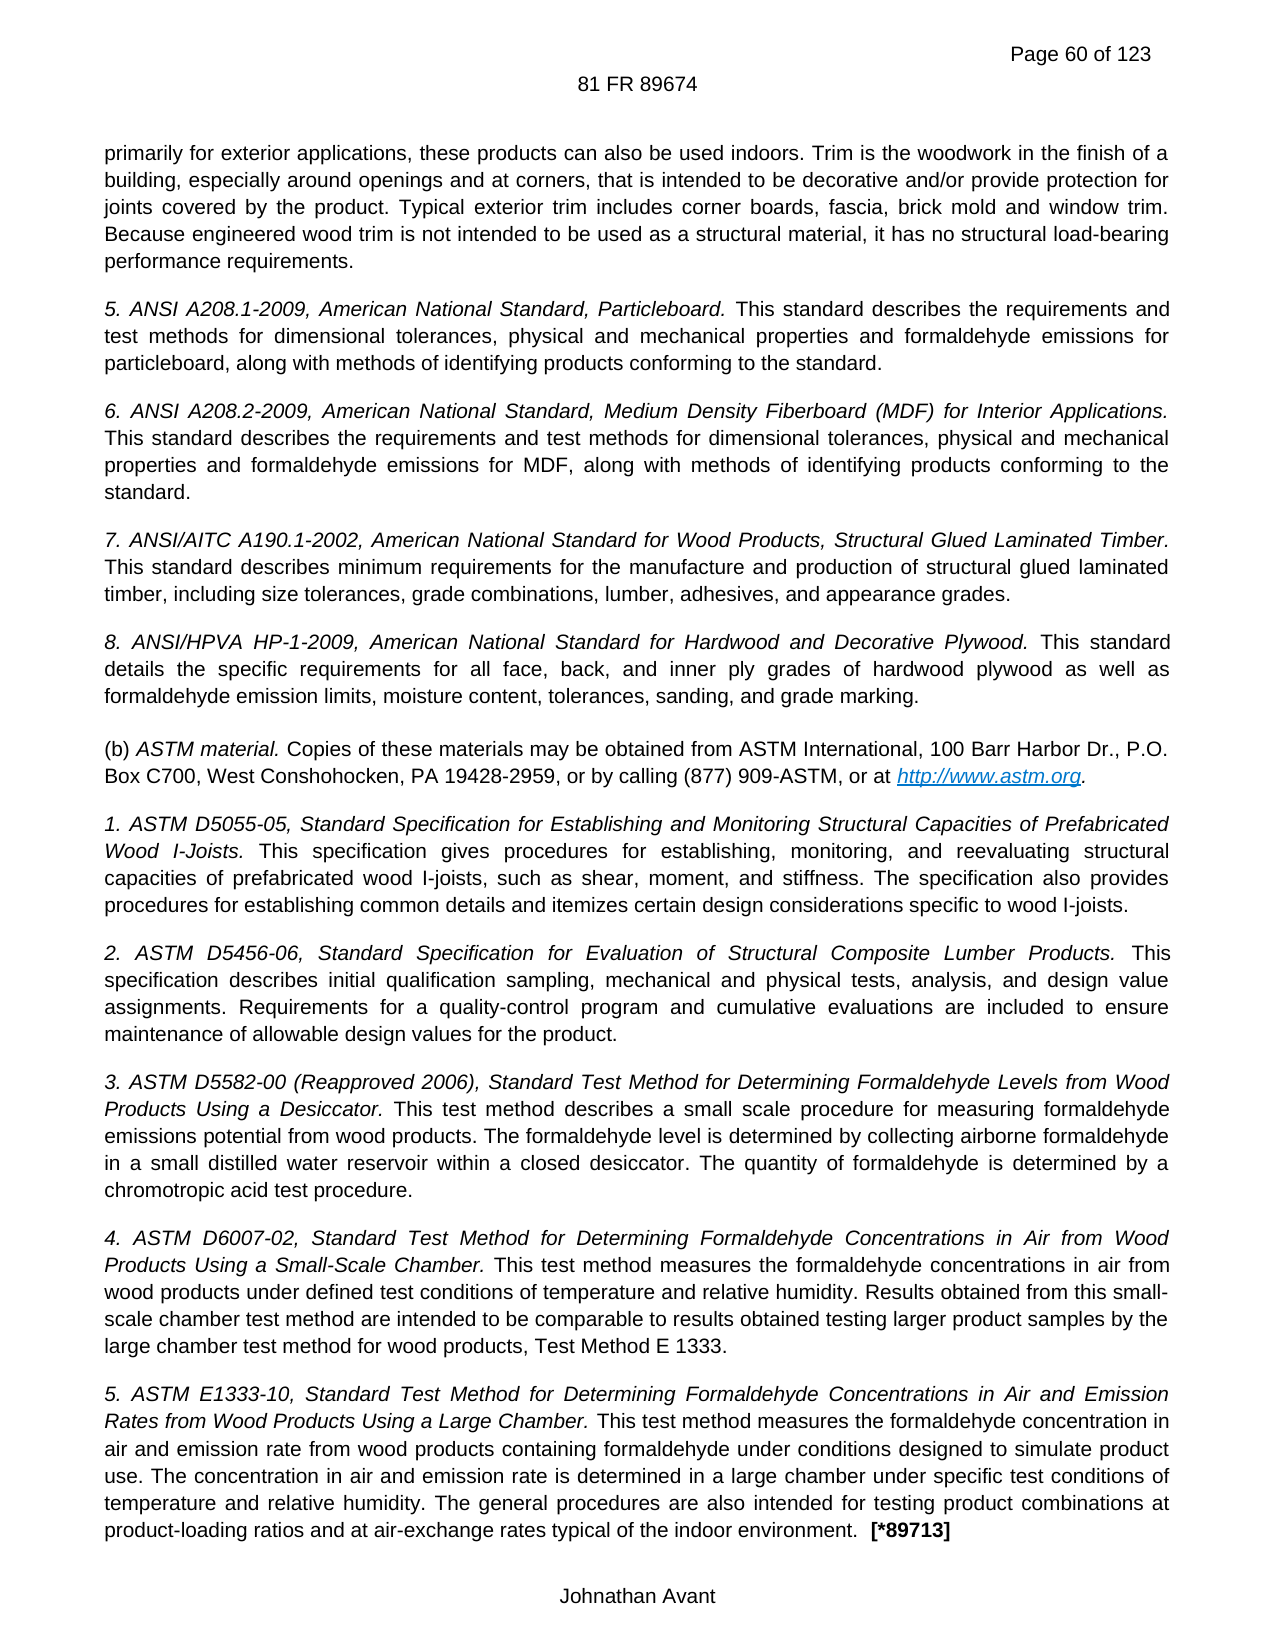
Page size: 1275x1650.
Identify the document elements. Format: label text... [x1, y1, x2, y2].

text 5. ASTM E1333-10, Standard Test Method for Determining Formaldehyde Concentrations in Air and Emission Rates from Wood Products Using a Large Chamber. This test method measures the formaldehyde concentration in air and emission rate from wood products containing formaldehyde under conditions designed to simulate product use. The concentration in air and emission rate is determined in a large chamber under specific test conditions of temperature and relative humidity. The general procedures are also intended for testing product combinations at product-loading ratios and at air-exchange rates typical of the indoor environment. [*89713] [104, 1379, 1171, 1542]
text 6. ANSI A208.2-2009, American National Standard, Medium Density Fiberboard (MDF) for Interior Applications. This standard describes the requirements and test methods for dimensional tolerances, physical and mechanical properties and formaldehyde emissions for MDF, along with methods of identifying products conforming to the standard. [104, 396, 1171, 504]
text 4. ASTM D6007-02, Standard Test Method for Determining Formaldehyde Concentrations in Air from Wood Products Using a Small-Scale Chamber. This test method measures the formaldehyde concentrations in air from wood products under defined test conditions of temperature and relative humidity. Results obtained from this small-scale chamber test method are intended to be comparable to results obtained testing larger product samples by the large chamber test method for wood products, Test Method E 1333. [104, 1223, 1171, 1358]
text 7. ANSI/AITC A190.1-2002, American National Standard for Wood Products, Structural Glued Laminated Timber. This standard describes minimum requirements for the manufacture and production of structural glued laminated timber, including size tolerances, grade combinations, lumber, adhesives, and appearance grades. [104, 525, 1171, 606]
text 8. ANSI/HPVA HP-1-2009, American National Standard for Hardwood and Decorative Plywood. This standard details the specific requirements for all face, back, and inner ply grades of hardwood plywood as well as formaldehyde emission limits, moisture content, tolerances, sanding, and grade marking. [104, 627, 1171, 708]
text 5. ANSI A208.1-2009, American National Standard, Particleboard. This standard describes the requirements and test methods for dimensional tolerances, physical and mechanical properties and formaldehyde emissions for particleboard, along with methods of identifying products conforming to the standard. [104, 294, 1171, 375]
text 1. ASTM D5055-05, Standard Specification for Establishing and Monitoring Structural Capacities of Prefabricated Wood I-Joists. This specification gives procedures for establishing, monitoring, and reevaluating structural capacities of prefabricated wood I-joists, such as shear, moment, and stiffness. The specification also provides procedures for establishing common details and itemizes certain design considerations specific to wood I-joists. [104, 808, 1171, 917]
text 3. ASTM D5582-00 (Reapproved 2006), Standard Test Method for Determining Formaldehyde Levels from Wood Products Using a Desiccator. This test method describes a small scale procedure for measuring formaldehyde emissions potential from wood products. The formaldehyde level is determined by collecting airborne formaldehyde in a small distilled water reservoir within a closed desiccator. The quantity of formaldehyde is determined by a chromotropic acid test procedure. [104, 1067, 1171, 1202]
text (b) ASTM material. Copies of these materials may be obtained from ASTM International, 100 Barr Harbor Dr., P.O. Box C700, West Conshohocken, PA 19428-2959, or by calling (877) 909-ASTM, or at http://www.astm.org. [104, 733, 1171, 787]
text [104, 137, 1171, 273]
text 2. ASTM D5456-06, Standard Specification for Evaluation of Structural Composite Lumber Products. This specification describes initial qualification sampling, mechanical and physical tests, analysis, and design value assignments. Requirements for a quality-control program and cumulative evaluations are included to ensure maintenance of allowable design values for the product. [104, 937, 1171, 1046]
